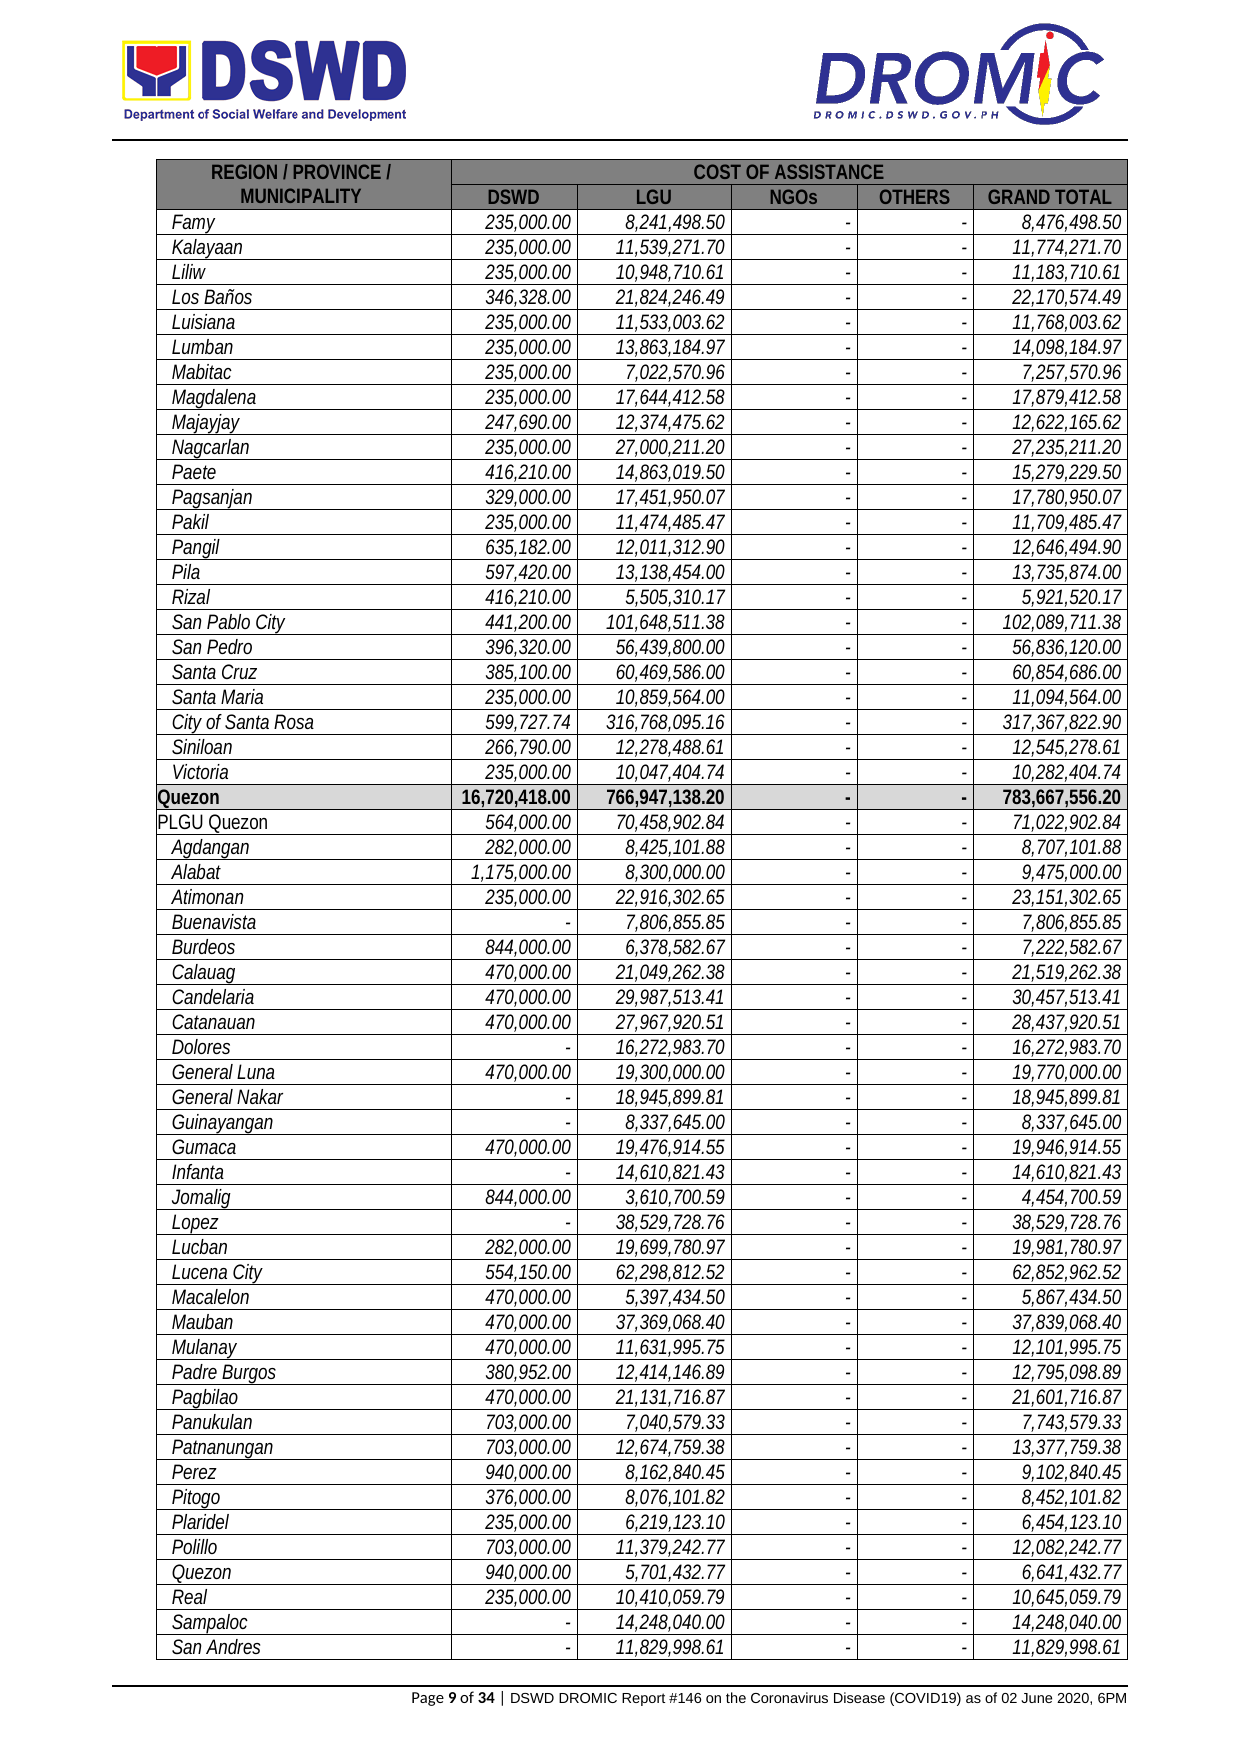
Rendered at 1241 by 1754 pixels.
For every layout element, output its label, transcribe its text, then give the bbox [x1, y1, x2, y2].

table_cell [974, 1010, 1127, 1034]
table_cell OTHERS [858, 185, 973, 209]
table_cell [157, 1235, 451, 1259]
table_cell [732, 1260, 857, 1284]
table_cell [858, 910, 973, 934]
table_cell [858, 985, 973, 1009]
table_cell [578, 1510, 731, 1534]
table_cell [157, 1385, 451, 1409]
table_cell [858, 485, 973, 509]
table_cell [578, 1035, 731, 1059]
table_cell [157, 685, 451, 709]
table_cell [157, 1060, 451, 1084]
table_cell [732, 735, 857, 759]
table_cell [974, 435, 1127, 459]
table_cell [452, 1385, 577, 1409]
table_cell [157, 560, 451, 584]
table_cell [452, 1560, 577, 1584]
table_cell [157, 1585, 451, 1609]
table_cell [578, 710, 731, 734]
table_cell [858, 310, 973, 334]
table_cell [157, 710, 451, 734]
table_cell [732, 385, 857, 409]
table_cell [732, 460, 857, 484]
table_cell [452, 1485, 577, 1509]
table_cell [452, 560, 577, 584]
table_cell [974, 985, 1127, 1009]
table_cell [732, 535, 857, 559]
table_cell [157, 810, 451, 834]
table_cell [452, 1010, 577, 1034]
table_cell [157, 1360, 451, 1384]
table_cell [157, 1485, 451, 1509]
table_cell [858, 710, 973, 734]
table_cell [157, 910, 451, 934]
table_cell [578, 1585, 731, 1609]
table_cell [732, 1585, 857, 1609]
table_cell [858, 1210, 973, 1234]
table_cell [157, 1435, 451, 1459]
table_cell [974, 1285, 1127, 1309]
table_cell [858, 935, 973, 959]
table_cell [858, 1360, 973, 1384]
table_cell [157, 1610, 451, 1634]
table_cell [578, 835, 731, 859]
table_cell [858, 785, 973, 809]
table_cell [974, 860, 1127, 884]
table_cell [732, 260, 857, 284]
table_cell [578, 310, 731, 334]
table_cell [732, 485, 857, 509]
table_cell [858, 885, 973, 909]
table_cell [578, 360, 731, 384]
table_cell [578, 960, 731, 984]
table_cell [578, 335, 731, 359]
table_header COST OF ASSISTANCE [452, 160, 1127, 184]
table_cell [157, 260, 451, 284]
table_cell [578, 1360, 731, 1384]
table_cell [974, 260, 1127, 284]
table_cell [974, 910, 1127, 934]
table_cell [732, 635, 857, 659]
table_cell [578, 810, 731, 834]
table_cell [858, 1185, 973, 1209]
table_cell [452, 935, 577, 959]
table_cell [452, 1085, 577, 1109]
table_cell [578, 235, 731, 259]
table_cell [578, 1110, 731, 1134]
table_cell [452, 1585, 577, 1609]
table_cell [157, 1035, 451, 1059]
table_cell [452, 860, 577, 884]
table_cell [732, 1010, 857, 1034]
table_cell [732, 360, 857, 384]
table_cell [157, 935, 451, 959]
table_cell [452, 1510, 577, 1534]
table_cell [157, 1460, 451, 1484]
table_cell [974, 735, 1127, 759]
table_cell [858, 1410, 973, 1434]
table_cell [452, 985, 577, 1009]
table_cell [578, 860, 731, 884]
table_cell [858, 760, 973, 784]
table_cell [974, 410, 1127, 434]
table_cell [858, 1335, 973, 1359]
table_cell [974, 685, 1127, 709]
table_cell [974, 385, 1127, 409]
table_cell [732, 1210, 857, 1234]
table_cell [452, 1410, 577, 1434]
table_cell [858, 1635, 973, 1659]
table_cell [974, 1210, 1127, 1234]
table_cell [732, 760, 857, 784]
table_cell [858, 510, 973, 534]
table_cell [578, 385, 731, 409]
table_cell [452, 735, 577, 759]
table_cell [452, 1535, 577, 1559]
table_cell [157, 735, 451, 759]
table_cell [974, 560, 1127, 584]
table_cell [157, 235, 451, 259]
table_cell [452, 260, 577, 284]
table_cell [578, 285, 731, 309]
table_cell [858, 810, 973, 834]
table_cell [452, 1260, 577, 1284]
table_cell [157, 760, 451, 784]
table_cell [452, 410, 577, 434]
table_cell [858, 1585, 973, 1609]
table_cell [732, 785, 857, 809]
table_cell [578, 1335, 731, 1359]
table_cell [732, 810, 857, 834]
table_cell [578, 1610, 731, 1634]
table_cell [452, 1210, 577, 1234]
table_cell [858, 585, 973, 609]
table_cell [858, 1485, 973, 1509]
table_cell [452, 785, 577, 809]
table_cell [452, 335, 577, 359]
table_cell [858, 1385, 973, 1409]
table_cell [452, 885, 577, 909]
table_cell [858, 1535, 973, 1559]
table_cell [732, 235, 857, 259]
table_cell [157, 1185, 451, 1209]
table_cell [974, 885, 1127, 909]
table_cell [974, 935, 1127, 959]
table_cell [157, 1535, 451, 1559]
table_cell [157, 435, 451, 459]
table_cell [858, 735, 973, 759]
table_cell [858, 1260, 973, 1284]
table_cell LGU [578, 185, 731, 209]
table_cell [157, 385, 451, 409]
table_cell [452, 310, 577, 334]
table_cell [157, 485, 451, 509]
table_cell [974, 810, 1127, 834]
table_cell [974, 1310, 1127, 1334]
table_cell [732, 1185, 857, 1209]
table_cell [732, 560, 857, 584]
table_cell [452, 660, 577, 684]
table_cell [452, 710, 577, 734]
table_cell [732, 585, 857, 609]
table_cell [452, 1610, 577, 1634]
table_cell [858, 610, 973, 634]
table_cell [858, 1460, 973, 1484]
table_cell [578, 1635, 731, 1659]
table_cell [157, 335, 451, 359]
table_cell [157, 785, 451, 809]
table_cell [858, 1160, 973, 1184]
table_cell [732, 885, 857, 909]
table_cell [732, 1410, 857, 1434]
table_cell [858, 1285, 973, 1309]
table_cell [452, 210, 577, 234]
table_cell GRAND TOTAL [974, 185, 1127, 209]
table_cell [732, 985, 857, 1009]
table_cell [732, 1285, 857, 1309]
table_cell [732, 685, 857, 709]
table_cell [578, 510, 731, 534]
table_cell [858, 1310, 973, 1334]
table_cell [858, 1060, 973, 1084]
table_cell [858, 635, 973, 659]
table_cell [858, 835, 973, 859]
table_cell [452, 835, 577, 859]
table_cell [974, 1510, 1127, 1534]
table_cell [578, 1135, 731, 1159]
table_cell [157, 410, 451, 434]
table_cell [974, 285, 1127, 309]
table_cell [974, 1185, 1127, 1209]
picture [112, 37, 417, 125]
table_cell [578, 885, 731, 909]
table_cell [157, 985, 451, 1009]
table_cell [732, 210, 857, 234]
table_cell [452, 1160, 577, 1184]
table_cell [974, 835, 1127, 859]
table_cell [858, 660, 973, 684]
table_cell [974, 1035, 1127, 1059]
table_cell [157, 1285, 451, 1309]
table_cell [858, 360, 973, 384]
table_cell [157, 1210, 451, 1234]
picture [781, 23, 1133, 125]
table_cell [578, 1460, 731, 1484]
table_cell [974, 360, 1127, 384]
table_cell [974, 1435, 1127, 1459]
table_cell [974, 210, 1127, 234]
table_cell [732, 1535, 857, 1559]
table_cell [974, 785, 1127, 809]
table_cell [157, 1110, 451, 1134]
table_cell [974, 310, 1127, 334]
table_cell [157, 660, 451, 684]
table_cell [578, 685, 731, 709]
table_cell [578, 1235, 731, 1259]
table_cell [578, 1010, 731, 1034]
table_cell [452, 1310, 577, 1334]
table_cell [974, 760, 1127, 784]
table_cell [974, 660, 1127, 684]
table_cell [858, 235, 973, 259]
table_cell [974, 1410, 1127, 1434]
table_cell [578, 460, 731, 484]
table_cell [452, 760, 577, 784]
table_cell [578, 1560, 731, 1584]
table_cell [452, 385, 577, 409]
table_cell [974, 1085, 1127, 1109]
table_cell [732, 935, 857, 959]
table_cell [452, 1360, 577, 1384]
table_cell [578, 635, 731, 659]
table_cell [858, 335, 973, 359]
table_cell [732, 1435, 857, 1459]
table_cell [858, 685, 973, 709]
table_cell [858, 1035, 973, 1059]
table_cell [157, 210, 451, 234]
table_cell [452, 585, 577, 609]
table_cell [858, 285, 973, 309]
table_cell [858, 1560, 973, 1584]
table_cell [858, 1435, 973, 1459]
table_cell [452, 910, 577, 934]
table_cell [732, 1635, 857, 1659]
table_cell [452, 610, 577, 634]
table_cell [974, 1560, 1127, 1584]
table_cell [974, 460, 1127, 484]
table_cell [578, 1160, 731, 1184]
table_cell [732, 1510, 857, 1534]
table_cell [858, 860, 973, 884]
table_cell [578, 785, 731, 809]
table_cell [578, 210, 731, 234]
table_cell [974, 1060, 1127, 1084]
table_cell DSWD [452, 185, 577, 209]
table_header REGION / PROVINCE / MUNICIPALITY [157, 160, 451, 209]
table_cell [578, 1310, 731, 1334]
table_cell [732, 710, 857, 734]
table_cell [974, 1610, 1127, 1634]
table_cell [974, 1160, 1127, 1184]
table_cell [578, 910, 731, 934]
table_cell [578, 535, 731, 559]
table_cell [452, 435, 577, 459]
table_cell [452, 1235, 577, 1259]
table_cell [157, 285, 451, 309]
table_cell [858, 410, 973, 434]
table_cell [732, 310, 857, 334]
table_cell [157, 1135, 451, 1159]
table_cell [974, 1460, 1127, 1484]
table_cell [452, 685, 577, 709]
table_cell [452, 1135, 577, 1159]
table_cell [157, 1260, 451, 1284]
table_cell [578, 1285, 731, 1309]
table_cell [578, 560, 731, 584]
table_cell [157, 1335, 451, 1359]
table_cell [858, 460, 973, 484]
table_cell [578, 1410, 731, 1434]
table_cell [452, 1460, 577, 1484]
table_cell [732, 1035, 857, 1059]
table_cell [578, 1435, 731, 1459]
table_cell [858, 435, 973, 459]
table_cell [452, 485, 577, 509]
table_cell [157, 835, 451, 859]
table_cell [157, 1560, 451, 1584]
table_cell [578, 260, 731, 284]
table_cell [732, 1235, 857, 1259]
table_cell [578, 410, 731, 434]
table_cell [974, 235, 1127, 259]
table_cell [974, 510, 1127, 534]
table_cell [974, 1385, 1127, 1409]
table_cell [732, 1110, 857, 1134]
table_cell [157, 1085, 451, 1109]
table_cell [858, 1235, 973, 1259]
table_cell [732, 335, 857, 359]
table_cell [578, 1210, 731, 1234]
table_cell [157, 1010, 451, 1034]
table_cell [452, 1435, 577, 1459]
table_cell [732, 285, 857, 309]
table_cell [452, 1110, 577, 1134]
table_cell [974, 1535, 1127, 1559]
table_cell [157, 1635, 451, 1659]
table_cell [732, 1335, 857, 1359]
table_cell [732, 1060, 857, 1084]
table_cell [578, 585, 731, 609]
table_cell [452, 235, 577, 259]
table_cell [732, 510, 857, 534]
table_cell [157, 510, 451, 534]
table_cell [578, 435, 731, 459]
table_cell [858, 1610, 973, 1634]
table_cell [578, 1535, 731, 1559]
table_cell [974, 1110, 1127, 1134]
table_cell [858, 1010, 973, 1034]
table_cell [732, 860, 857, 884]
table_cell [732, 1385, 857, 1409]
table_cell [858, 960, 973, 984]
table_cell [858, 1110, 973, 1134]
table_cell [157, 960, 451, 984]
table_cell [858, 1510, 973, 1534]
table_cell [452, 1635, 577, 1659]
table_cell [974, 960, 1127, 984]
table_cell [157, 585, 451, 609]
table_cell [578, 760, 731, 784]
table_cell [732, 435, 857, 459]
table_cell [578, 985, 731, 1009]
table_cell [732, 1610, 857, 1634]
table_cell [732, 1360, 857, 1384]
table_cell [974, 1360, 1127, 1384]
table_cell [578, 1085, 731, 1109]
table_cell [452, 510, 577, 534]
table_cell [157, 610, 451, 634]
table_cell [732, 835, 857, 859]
table_cell NGOs [732, 185, 857, 209]
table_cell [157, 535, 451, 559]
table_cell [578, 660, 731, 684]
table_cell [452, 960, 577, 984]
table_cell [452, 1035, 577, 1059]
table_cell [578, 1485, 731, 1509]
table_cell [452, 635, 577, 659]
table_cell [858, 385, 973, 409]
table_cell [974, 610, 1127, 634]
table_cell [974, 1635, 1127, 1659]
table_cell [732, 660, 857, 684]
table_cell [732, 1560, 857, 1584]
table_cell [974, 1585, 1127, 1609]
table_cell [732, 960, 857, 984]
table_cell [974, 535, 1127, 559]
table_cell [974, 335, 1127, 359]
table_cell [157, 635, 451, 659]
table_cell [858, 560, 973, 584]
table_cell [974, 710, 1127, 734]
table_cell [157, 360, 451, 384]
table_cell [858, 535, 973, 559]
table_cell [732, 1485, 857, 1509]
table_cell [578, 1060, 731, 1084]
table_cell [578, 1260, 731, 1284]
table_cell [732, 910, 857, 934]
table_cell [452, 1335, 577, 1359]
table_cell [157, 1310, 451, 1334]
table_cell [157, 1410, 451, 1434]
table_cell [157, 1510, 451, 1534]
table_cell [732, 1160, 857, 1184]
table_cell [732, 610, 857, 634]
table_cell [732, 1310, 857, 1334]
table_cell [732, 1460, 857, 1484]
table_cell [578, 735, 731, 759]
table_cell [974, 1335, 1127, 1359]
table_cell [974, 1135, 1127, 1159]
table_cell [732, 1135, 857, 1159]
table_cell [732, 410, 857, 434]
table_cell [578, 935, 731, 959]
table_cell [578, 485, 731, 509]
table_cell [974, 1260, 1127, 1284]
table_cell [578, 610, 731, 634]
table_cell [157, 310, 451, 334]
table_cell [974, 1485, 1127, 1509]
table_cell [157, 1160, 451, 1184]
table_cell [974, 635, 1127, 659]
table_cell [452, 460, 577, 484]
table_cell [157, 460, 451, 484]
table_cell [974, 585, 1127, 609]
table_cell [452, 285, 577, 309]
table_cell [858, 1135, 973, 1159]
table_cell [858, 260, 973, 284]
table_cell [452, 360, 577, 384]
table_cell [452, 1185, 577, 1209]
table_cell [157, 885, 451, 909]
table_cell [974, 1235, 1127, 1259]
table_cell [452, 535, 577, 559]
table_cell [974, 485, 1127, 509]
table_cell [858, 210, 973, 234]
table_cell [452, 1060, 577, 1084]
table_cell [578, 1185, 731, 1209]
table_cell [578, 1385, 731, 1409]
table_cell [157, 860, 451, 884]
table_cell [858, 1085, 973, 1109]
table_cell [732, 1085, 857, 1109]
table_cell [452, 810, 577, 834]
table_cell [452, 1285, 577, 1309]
